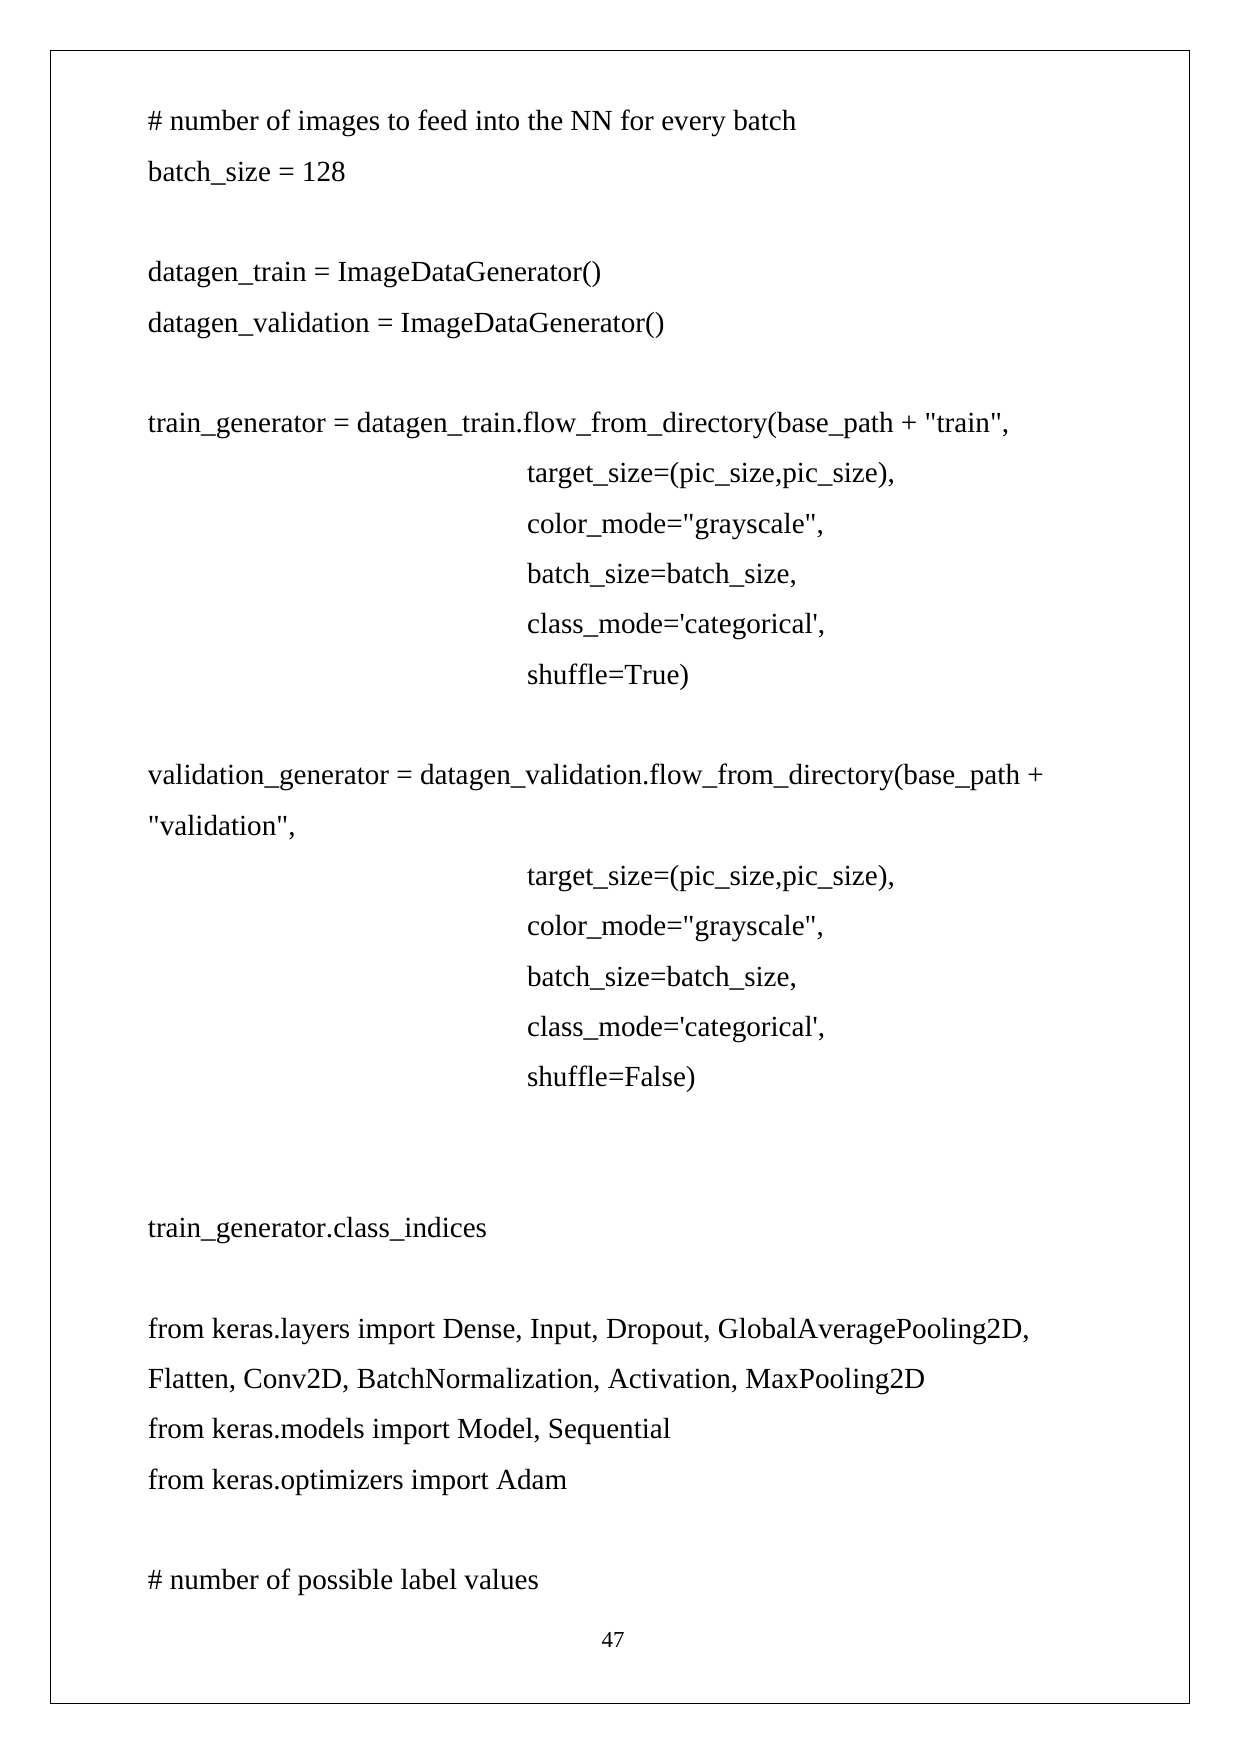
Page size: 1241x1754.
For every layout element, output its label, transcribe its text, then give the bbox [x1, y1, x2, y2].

list # number of possible label values [148, 1562, 1093, 1596]
list datagen_validation = ImageDataGenerator() [148, 305, 1093, 338]
list class_mode='categorical', [148, 1009, 1093, 1043]
list shuffle=True) [148, 657, 1093, 690]
list color_mode="grayscale", [148, 506, 1093, 539]
list from keras.optimizers import Adam [148, 1462, 1093, 1495]
list batch_size = 128 [148, 154, 1093, 187]
list train_generator.class_indices [148, 1210, 1093, 1244]
list color_mode="grayscale", [148, 908, 1093, 942]
list datagen_train = ImageDataGenerator() [148, 254, 1093, 288]
list validation_generator = datagen_validation.flow_from_directory(base_path + "validation", [148, 757, 1093, 841]
list train_generator = datagen_train.flow_from_directory(base_path + "train", [148, 405, 1093, 439]
list # number of images to feed into the NN for every batch [148, 103, 1093, 137]
list shuffle=False) [148, 1059, 1093, 1093]
list class_mode='categorical', [148, 607, 1093, 640]
list from keras.models import Model, Sequential [148, 1412, 1093, 1445]
list from keras.layers import Dense, Input, Dropout, GlobalAveragePooling2D, Flatten, Conv2D, BatchNormalization, Activation, MaxPooling2D [148, 1311, 1093, 1395]
list batch_size=batch_size, [148, 556, 1093, 590]
list target_size=(pic_size,pic_size), [148, 858, 1093, 892]
list target_size=(pic_size,pic_size), [148, 456, 1093, 489]
list batch_size=batch_size, [148, 959, 1093, 992]
